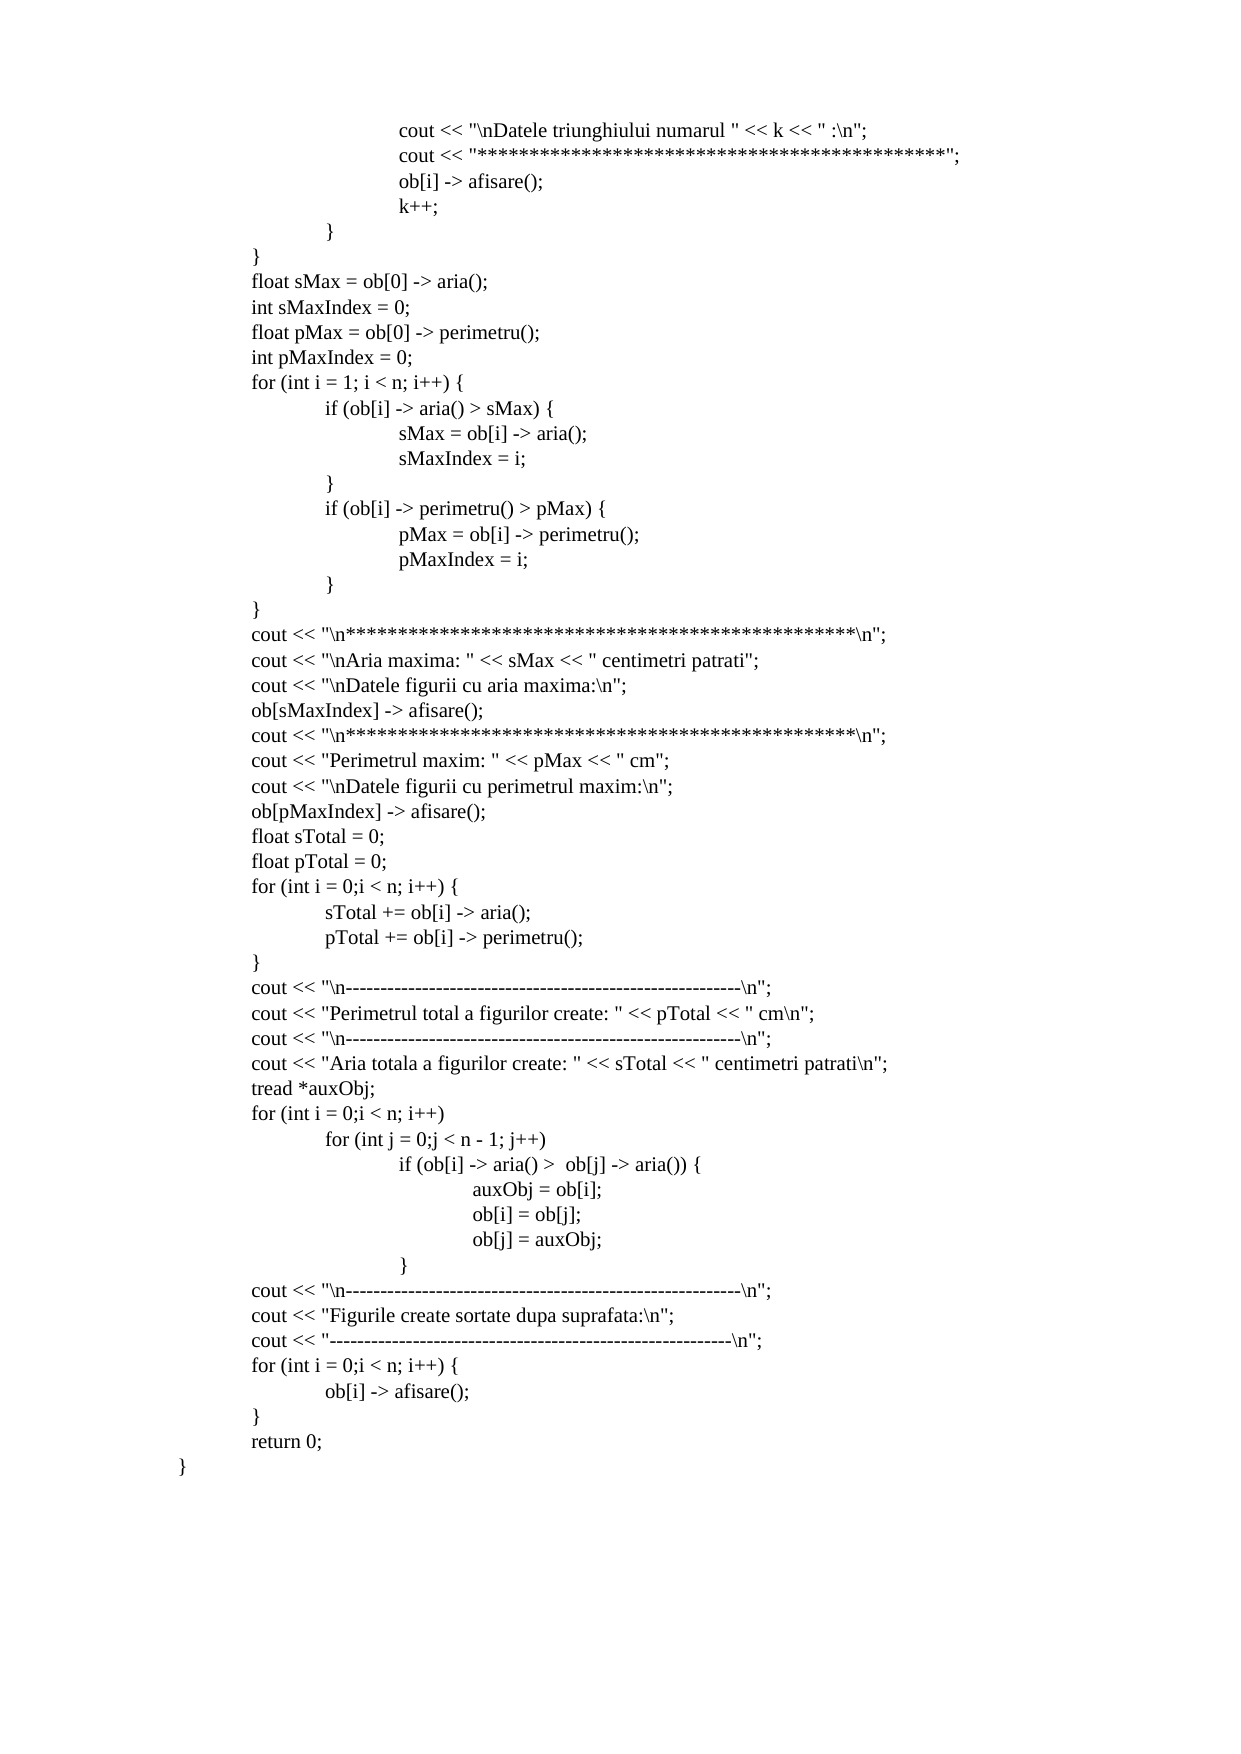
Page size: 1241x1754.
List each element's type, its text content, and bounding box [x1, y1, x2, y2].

text cout << "\n---------------------------------------------------------\n"; [177, 1278, 1152, 1302]
text cout << "\n---------------------------------------------------------\n"; [177, 975, 1152, 999]
text for (int i = 0;i < n; i++) [177, 1101, 1152, 1125]
text } [177, 1404, 1152, 1428]
text } [177, 219, 1152, 243]
text cout << "Figurile create sortate dupa suprafata:\n"; [177, 1303, 1152, 1327]
text for (int i = 0;i < n; i++) { [177, 874, 1152, 898]
text } [177, 572, 1152, 596]
text for (int i = 0;i < n; i++) { [177, 1353, 1152, 1377]
text pMax = ob[i] -> perimetru(); [177, 521, 1152, 546]
text if (ob[i] -> aria() > ob[j] -> aria()) { [177, 1152, 1152, 1176]
text ob[i] -> afisare(); [177, 168, 1152, 193]
text cout << "\nAria maxima: " << sMax << " centimetri patrati"; [177, 647, 1152, 672]
text if (ob[i] -> perimetru() > pMax) { [177, 496, 1152, 520]
text ob[sMaxIndex] -> afisare(); [177, 698, 1152, 722]
text } [177, 471, 1152, 495]
text float pTotal = 0; [177, 849, 1152, 873]
text sMaxIndex = i; [177, 446, 1152, 470]
text } [177, 244, 1152, 268]
text } [177, 597, 1152, 621]
text for (int i = 1; i < n; i++) { [177, 370, 1152, 394]
text pMaxIndex = i; [177, 547, 1152, 571]
text cout << "Perimetrul maxim: " << pMax << " cm"; [177, 748, 1152, 772]
text ob[j] = auxObj; [177, 1227, 1152, 1251]
text for (int j = 0;j < n - 1; j++) [177, 1126, 1152, 1151]
text cout << "\nDatele figurii cu aria maxima:\n"; [177, 673, 1152, 697]
text ob[i] = ob[j]; [177, 1202, 1152, 1226]
text return 0; [177, 1429, 1152, 1453]
text cout << "Aria totala a figurilor create: " << sTotal << " centimetri patrati\n"; [177, 1051, 1152, 1075]
text ob[pMaxIndex] -> afisare(); [177, 799, 1152, 823]
text cout << "\n*************************************************\n"; [177, 622, 1152, 646]
text cout << "\n*************************************************\n"; [177, 723, 1152, 747]
text auxObj = ob[i]; [177, 1177, 1152, 1201]
text cout << "*********************************************"; [177, 143, 1152, 167]
text tread *auxObj; [177, 1076, 1152, 1100]
text } [177, 1252, 1152, 1277]
text int sMaxIndex = 0; [177, 294, 1152, 319]
text sTotal += ob[i] -> aria(); [177, 899, 1152, 924]
text cout << "\nDatele figurii cu perimetrul maxim:\n"; [177, 773, 1152, 798]
text cout << "----------------------------------------------------------\n"; [177, 1328, 1152, 1352]
text cout << "Perimetrul total a figurilor create: " << pTotal << " cm\n"; [177, 1000, 1152, 1024]
text k++; [177, 194, 1152, 218]
text cout << "\nDatele triunghiului numarul " << k << " :\n"; [177, 118, 1152, 142]
text cout << "\n---------------------------------------------------------\n"; [177, 1026, 1152, 1050]
text float pMax = ob[0] -> perimetru(); [177, 320, 1152, 344]
text float sTotal = 0; [177, 824, 1152, 848]
text } [177, 950, 1152, 974]
text } [177, 1454, 1152, 1478]
text sMax = ob[i] -> aria(); [177, 421, 1152, 445]
text ob[i] -> afisare(); [177, 1378, 1152, 1403]
text if (ob[i] -> aria() > sMax) { [177, 395, 1152, 419]
text pTotal += ob[i] -> perimetru(); [177, 925, 1152, 949]
text float sMax = ob[0] -> aria(); [177, 269, 1152, 293]
text int pMaxIndex = 0; [177, 345, 1152, 369]
